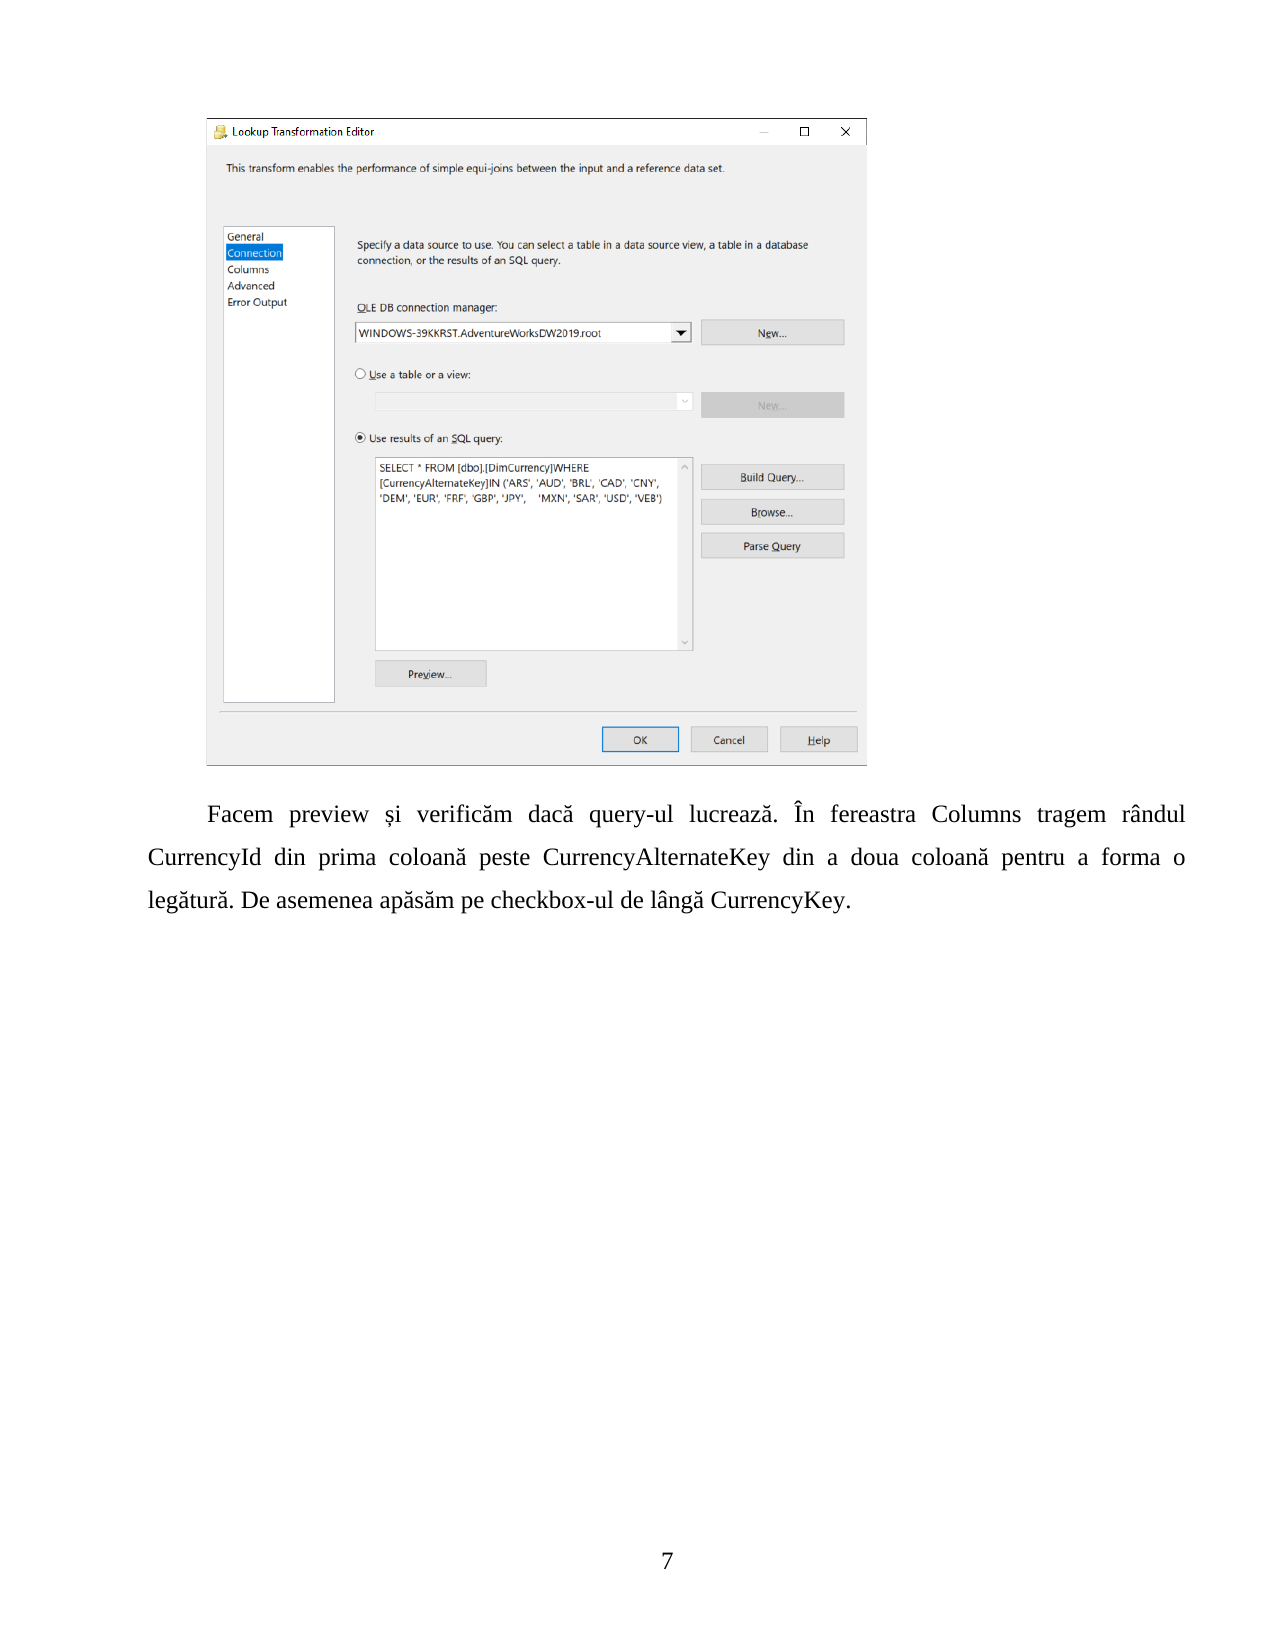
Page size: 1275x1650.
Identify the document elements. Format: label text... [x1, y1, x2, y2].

text Facem preview și verificăm dacă query-ul lucrează. În fereastra Columns tragem rândul CurrencyId din prima coloană peste CurrencyAlternateKey din a doua coloană pentru a forma o legătură. De asemenea apăsăm pe checkbox-ul de lângă CurrencyKey. [148, 799, 1186, 914]
picture [206, 118, 867, 766]
